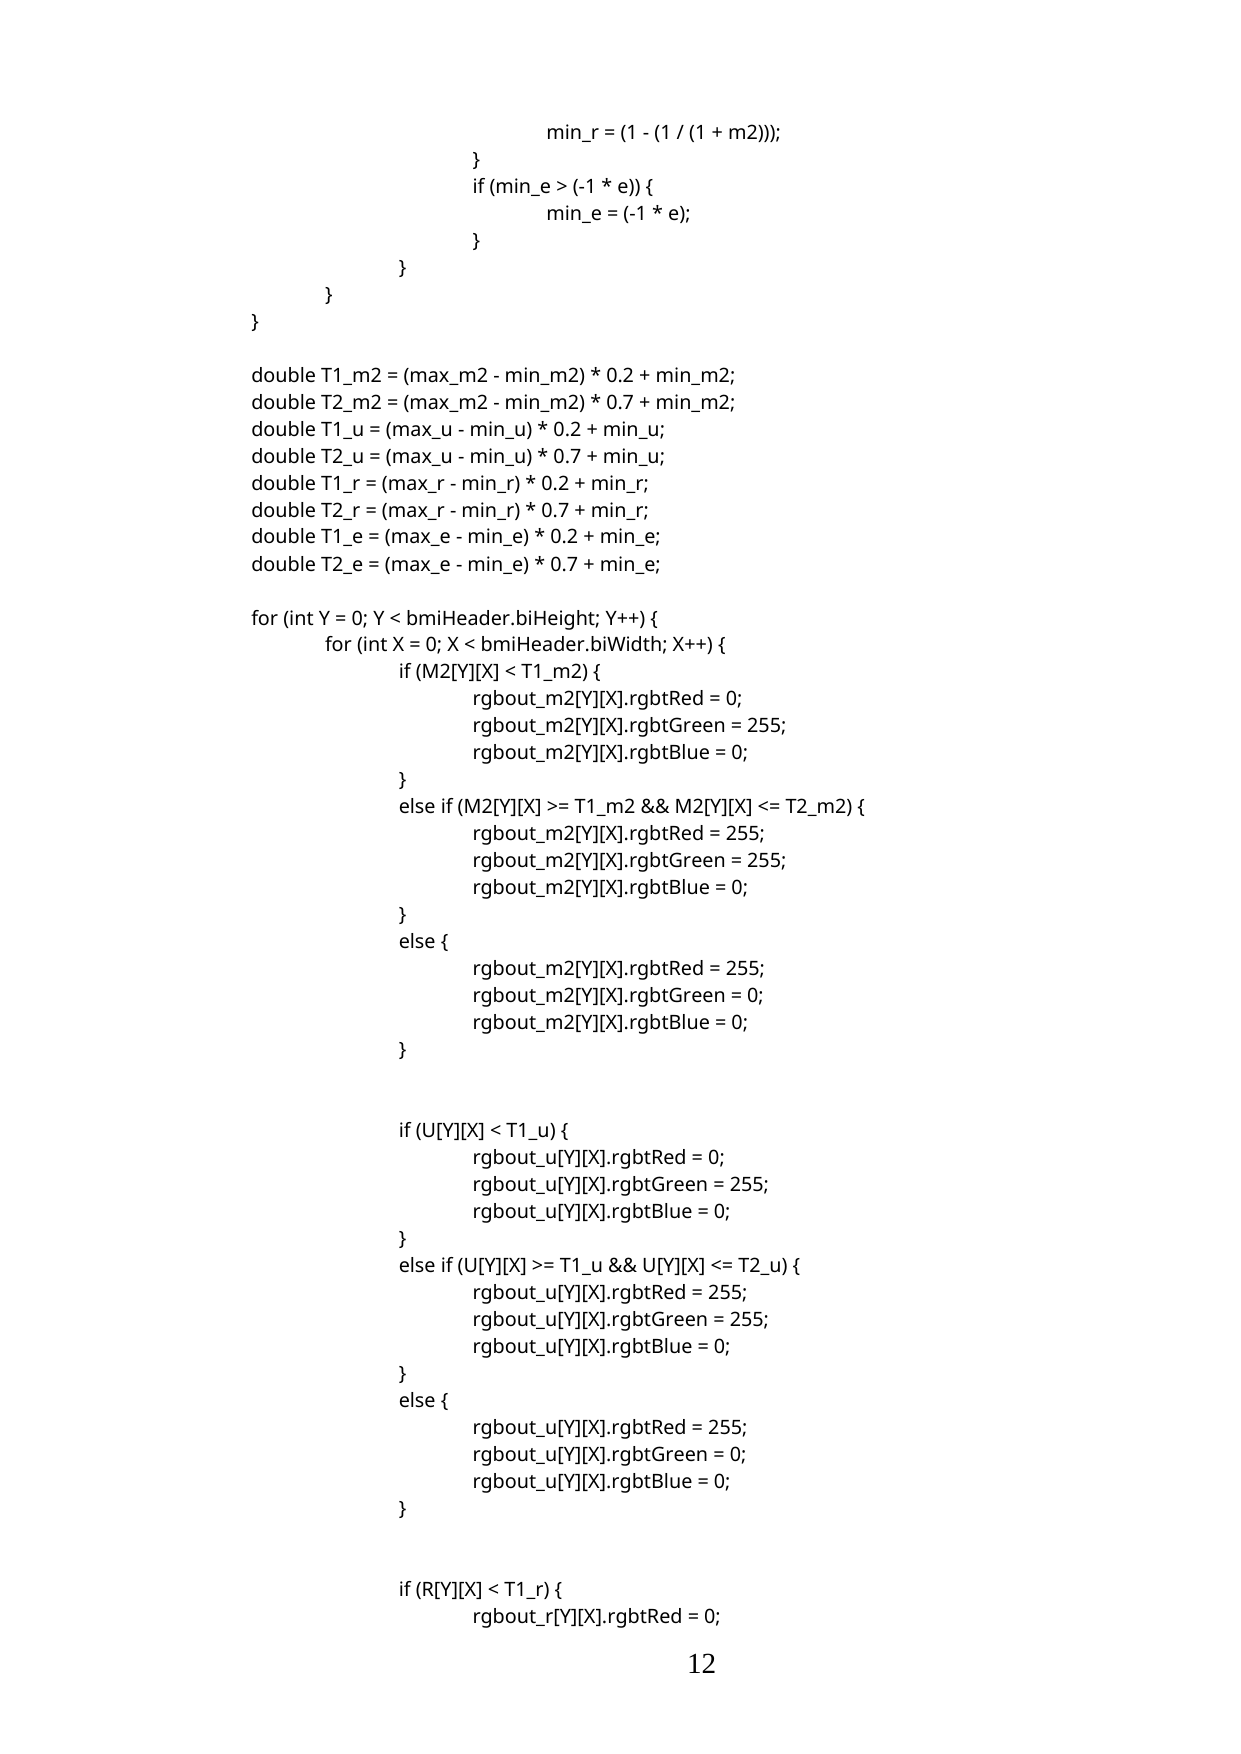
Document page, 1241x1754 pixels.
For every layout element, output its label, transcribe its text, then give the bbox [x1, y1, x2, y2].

text double T2_e = (max_e - min_e) * 0.7 + min_e; [177, 550, 1152, 577]
text } [177, 1224, 1152, 1251]
text rgbout_u[Y][X].rgbtGreen = 255; [177, 1170, 1152, 1197]
text if (U[Y][X] < T1_u) { [177, 1116, 1152, 1143]
text rgbout_m2[Y][X].rgbtGreen = 0; [177, 981, 1152, 1008]
text if (min_e > (-1 * e)) { [177, 172, 1152, 199]
text double T2_m2 = (max_m2 - min_m2) * 0.7 + min_m2; [177, 388, 1152, 415]
text rgbout_u[Y][X].rgbtGreen = 0; [177, 1440, 1152, 1467]
text } [177, 280, 1152, 307]
text double T1_e = (max_e - min_e) * 0.2 + min_e; [177, 523, 1152, 550]
text rgbout_u[Y][X].rgbtRed = 255; [177, 1278, 1152, 1305]
text } [177, 766, 1152, 793]
text rgbout_u[Y][X].rgbtGreen = 255; [177, 1305, 1152, 1332]
text else { [177, 927, 1152, 954]
text rgbout_m2[Y][X].rgbtGreen = 255; [177, 712, 1152, 739]
text } [177, 1494, 1152, 1521]
text if (M2[Y][X] < T1_m2) { [177, 658, 1152, 685]
text } [177, 1359, 1152, 1386]
text double T1_u = (max_u - min_u) * 0.2 + min_u; [177, 415, 1152, 442]
text rgbout_m2[Y][X].rgbtBlue = 0; [177, 739, 1152, 766]
text rgbout_m2[Y][X].rgbtRed = 0; [177, 685, 1152, 712]
text min_e = (-1 * e); [177, 199, 1152, 226]
text double T2_r = (max_r - min_r) * 0.7 + min_r; [177, 496, 1152, 523]
text if (R[Y][X] < T1_r) { [177, 1575, 1152, 1602]
text for (int X = 0; X < bmiHeader.biWidth; X++) { [177, 631, 1152, 658]
text rgbout_m2[Y][X].rgbtGreen = 255; [177, 847, 1152, 873]
text else if (M2[Y][X] >= T1_m2 && M2[Y][X] <= T2_m2) { [177, 793, 1152, 819]
text else if (U[Y][X] >= T1_u && U[Y][X] <= T2_u) { [177, 1251, 1152, 1278]
text for (int Y = 0; Y < bmiHeader.biHeight; Y++) { [177, 604, 1152, 631]
text rgbout_r[Y][X].rgbtRed = 0; [177, 1602, 1152, 1629]
text rgbout_u[Y][X].rgbtBlue = 0; [177, 1467, 1152, 1494]
text rgbout_m2[Y][X].rgbtRed = 255; [177, 819, 1152, 847]
text rgbout_u[Y][X].rgbtRed = 0; [177, 1143, 1152, 1170]
text } [177, 307, 1152, 334]
text } [177, 901, 1152, 927]
text rgbout_m2[Y][X].rgbtBlue = 0; [177, 873, 1152, 901]
text } [177, 226, 1152, 253]
text double T1_r = (max_r - min_r) * 0.2 + min_r; [177, 469, 1152, 496]
text rgbout_m2[Y][X].rgbtRed = 255; [177, 954, 1152, 981]
text } [177, 253, 1152, 280]
text rgbout_u[Y][X].rgbtBlue = 0; [177, 1197, 1152, 1224]
text rgbout_u[Y][X].rgbtBlue = 0; [177, 1332, 1152, 1359]
text else { [177, 1386, 1152, 1413]
text double T2_u = (max_u - min_u) * 0.7 + min_u; [177, 442, 1152, 469]
text } [177, 1035, 1152, 1062]
text rgbout_u[Y][X].rgbtRed = 255; [177, 1413, 1152, 1440]
text rgbout_m2[Y][X].rgbtBlue = 0; [177, 1008, 1152, 1035]
text min_r = (1 - (1 / (1 + m2))); [177, 118, 1152, 145]
text } [177, 145, 1152, 172]
text double T1_m2 = (max_m2 - min_m2) * 0.2 + min_m2; [177, 361, 1152, 388]
